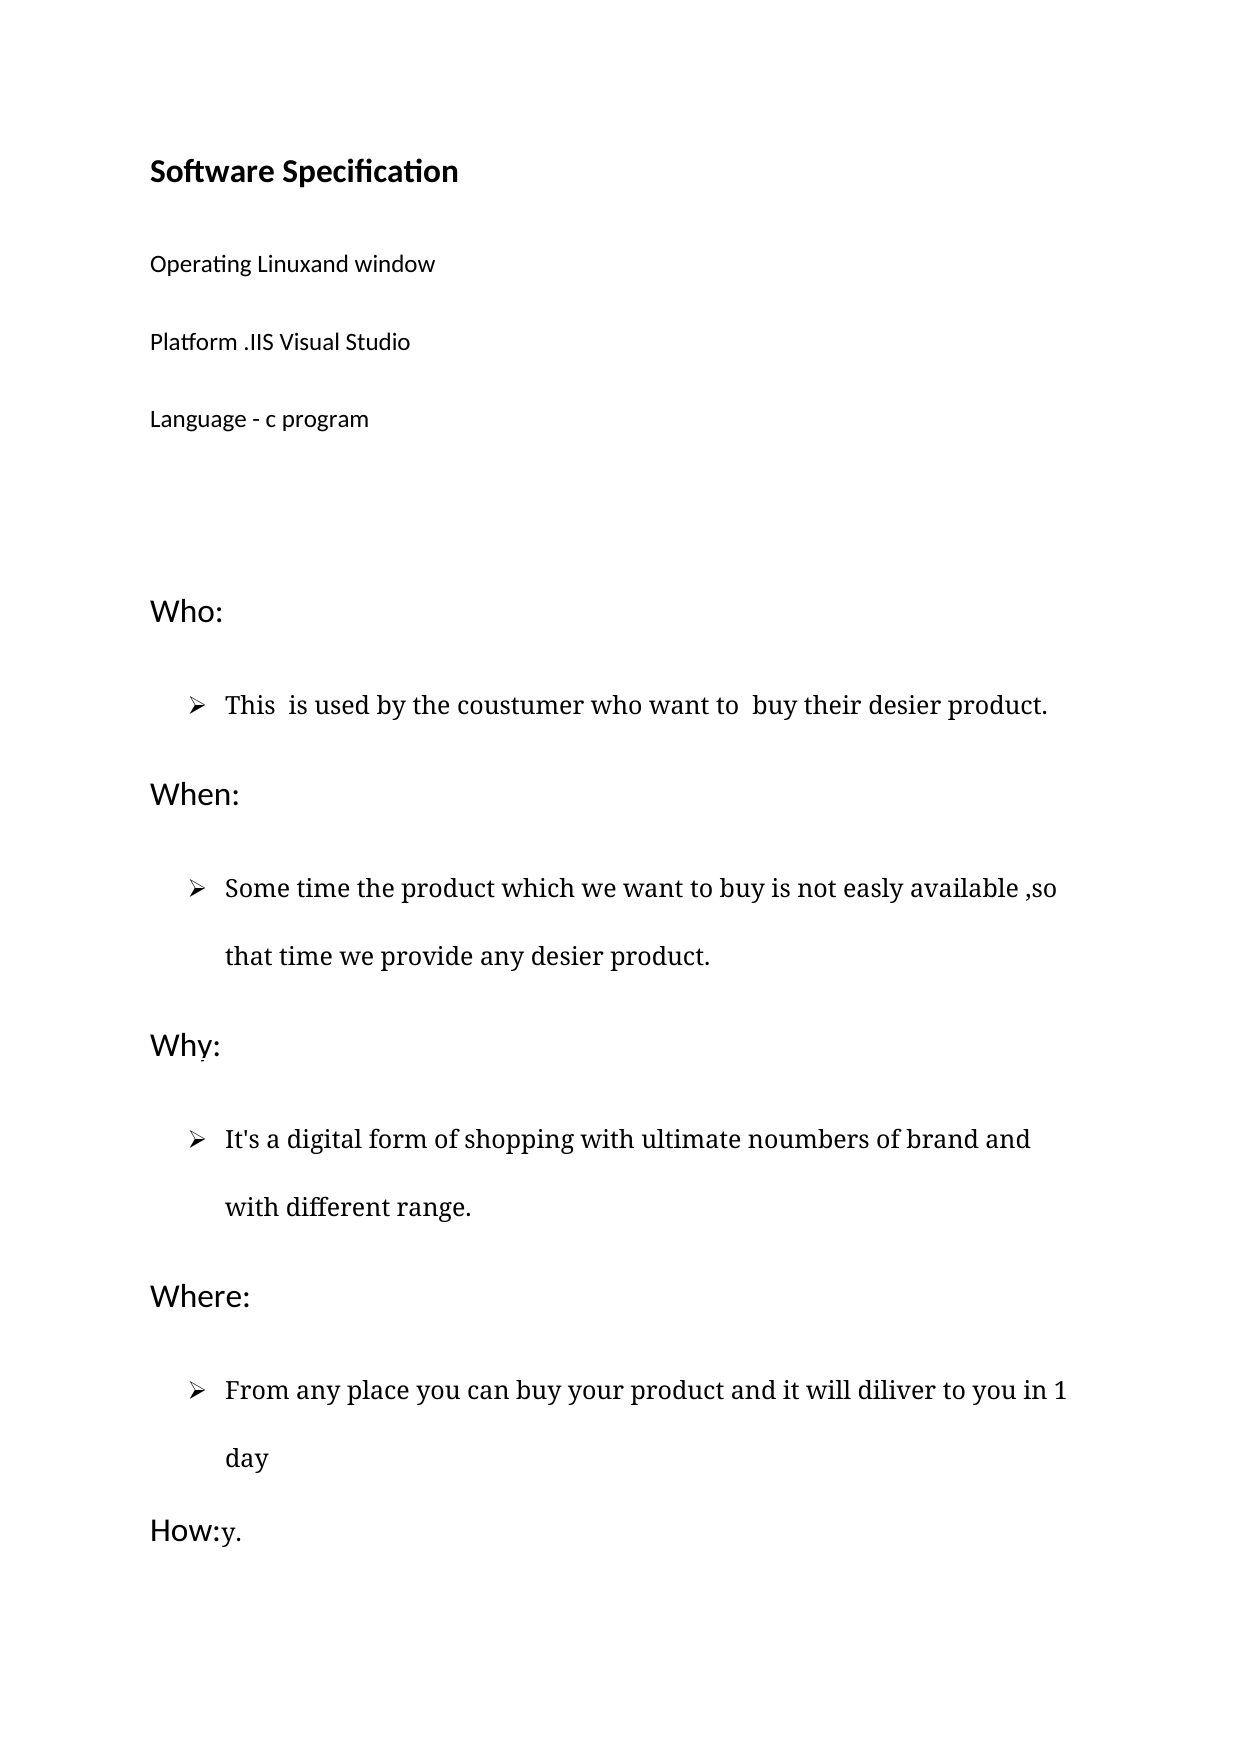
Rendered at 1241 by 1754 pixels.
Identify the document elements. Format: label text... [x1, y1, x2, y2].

text Operating Linuxand window [150, 248, 1090, 279]
text Platform .IIS Visual Studio [150, 326, 1090, 356]
text Why: [150, 1023, 1090, 1064]
list How:y. [150, 1509, 1090, 1550]
text Who: [150, 589, 1090, 630]
text Software Specification [150, 150, 1090, 191]
list From any place you can buy your product and it will diliver to you in 1 day [187, 1373, 1090, 1475]
list It's a digital form of shopping with ultimate noumbers of brand and with different range. [187, 1122, 1090, 1224]
list Some time the product which we want to buy is not easly available ,so that time we provide any desier product. [187, 871, 1090, 973]
list This is used by the coustumer who want to buy their desier product. [187, 688, 1090, 722]
text Where: [150, 1274, 1090, 1315]
text When: [150, 772, 1090, 813]
text Language - c program [150, 403, 1090, 434]
